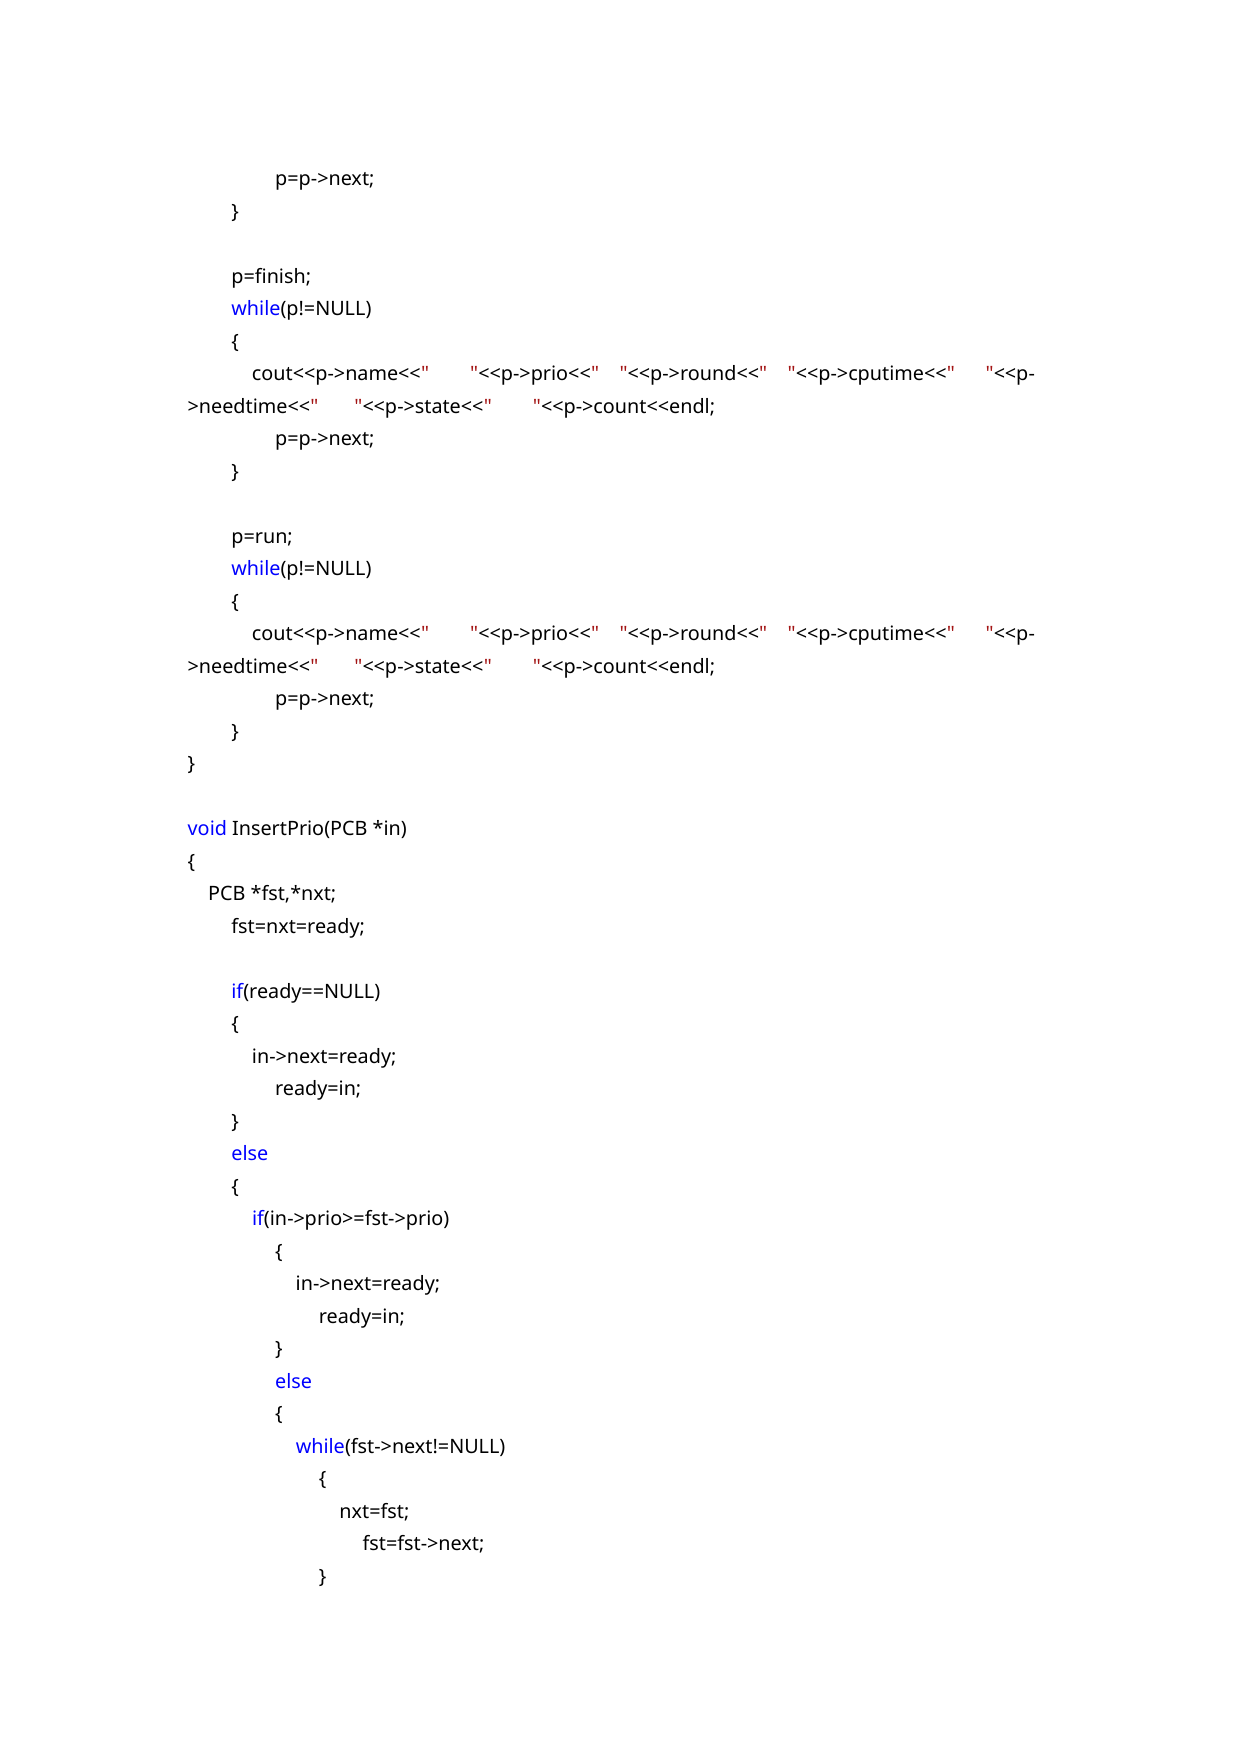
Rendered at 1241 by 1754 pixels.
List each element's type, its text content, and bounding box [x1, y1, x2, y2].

text while(p!=NULL) [187, 292, 1053, 324]
text cout<<p->name<<" "<<p->prio<<" "<<p->round<<" "<<p->cputime<<" "<<p->needtime<<" "<<p->state<<" "<<p->count<<endl; [187, 617, 1053, 682]
text } [187, 1332, 1053, 1364]
text else [187, 1137, 1053, 1169]
text } [187, 1559, 1053, 1592]
text in->next=ready; [187, 1267, 1053, 1299]
text in->next=ready; [187, 1039, 1053, 1072]
text p=p->next; [187, 682, 1053, 714]
text ready=in; [187, 1072, 1053, 1104]
text { [187, 1397, 1053, 1429]
text } [187, 1104, 1053, 1137]
text p=finish; [187, 259, 1053, 292]
text } [187, 454, 1053, 487]
text { [187, 1169, 1053, 1202]
text ready=in; [187, 1299, 1053, 1332]
text p=p->next; [187, 162, 1053, 194]
text { [187, 1007, 1053, 1039]
text nxt=fst; [187, 1494, 1053, 1527]
text } [187, 747, 1053, 779]
text fst=fst->next; [187, 1527, 1053, 1559]
text void InsertPrio(PCB *in) [187, 812, 1053, 844]
text { [187, 324, 1053, 357]
text } [187, 714, 1053, 747]
text fst=nxt=ready; [187, 909, 1053, 942]
text PCB *fst,*nxt; [187, 877, 1053, 909]
text while(p!=NULL) [187, 552, 1053, 584]
text if(in->prio>=fst->prio) [187, 1202, 1053, 1234]
text { [187, 844, 1053, 877]
text { [187, 1234, 1053, 1267]
text p=run; [187, 519, 1053, 552]
text p=p->next; [187, 422, 1053, 454]
text while(fst->next!=NULL) [187, 1429, 1053, 1462]
text } [187, 194, 1053, 227]
text { [187, 584, 1053, 617]
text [187, 357, 1053, 422]
text else [187, 1364, 1053, 1397]
text if(ready==NULL) [187, 974, 1053, 1007]
text { [187, 1462, 1053, 1494]
